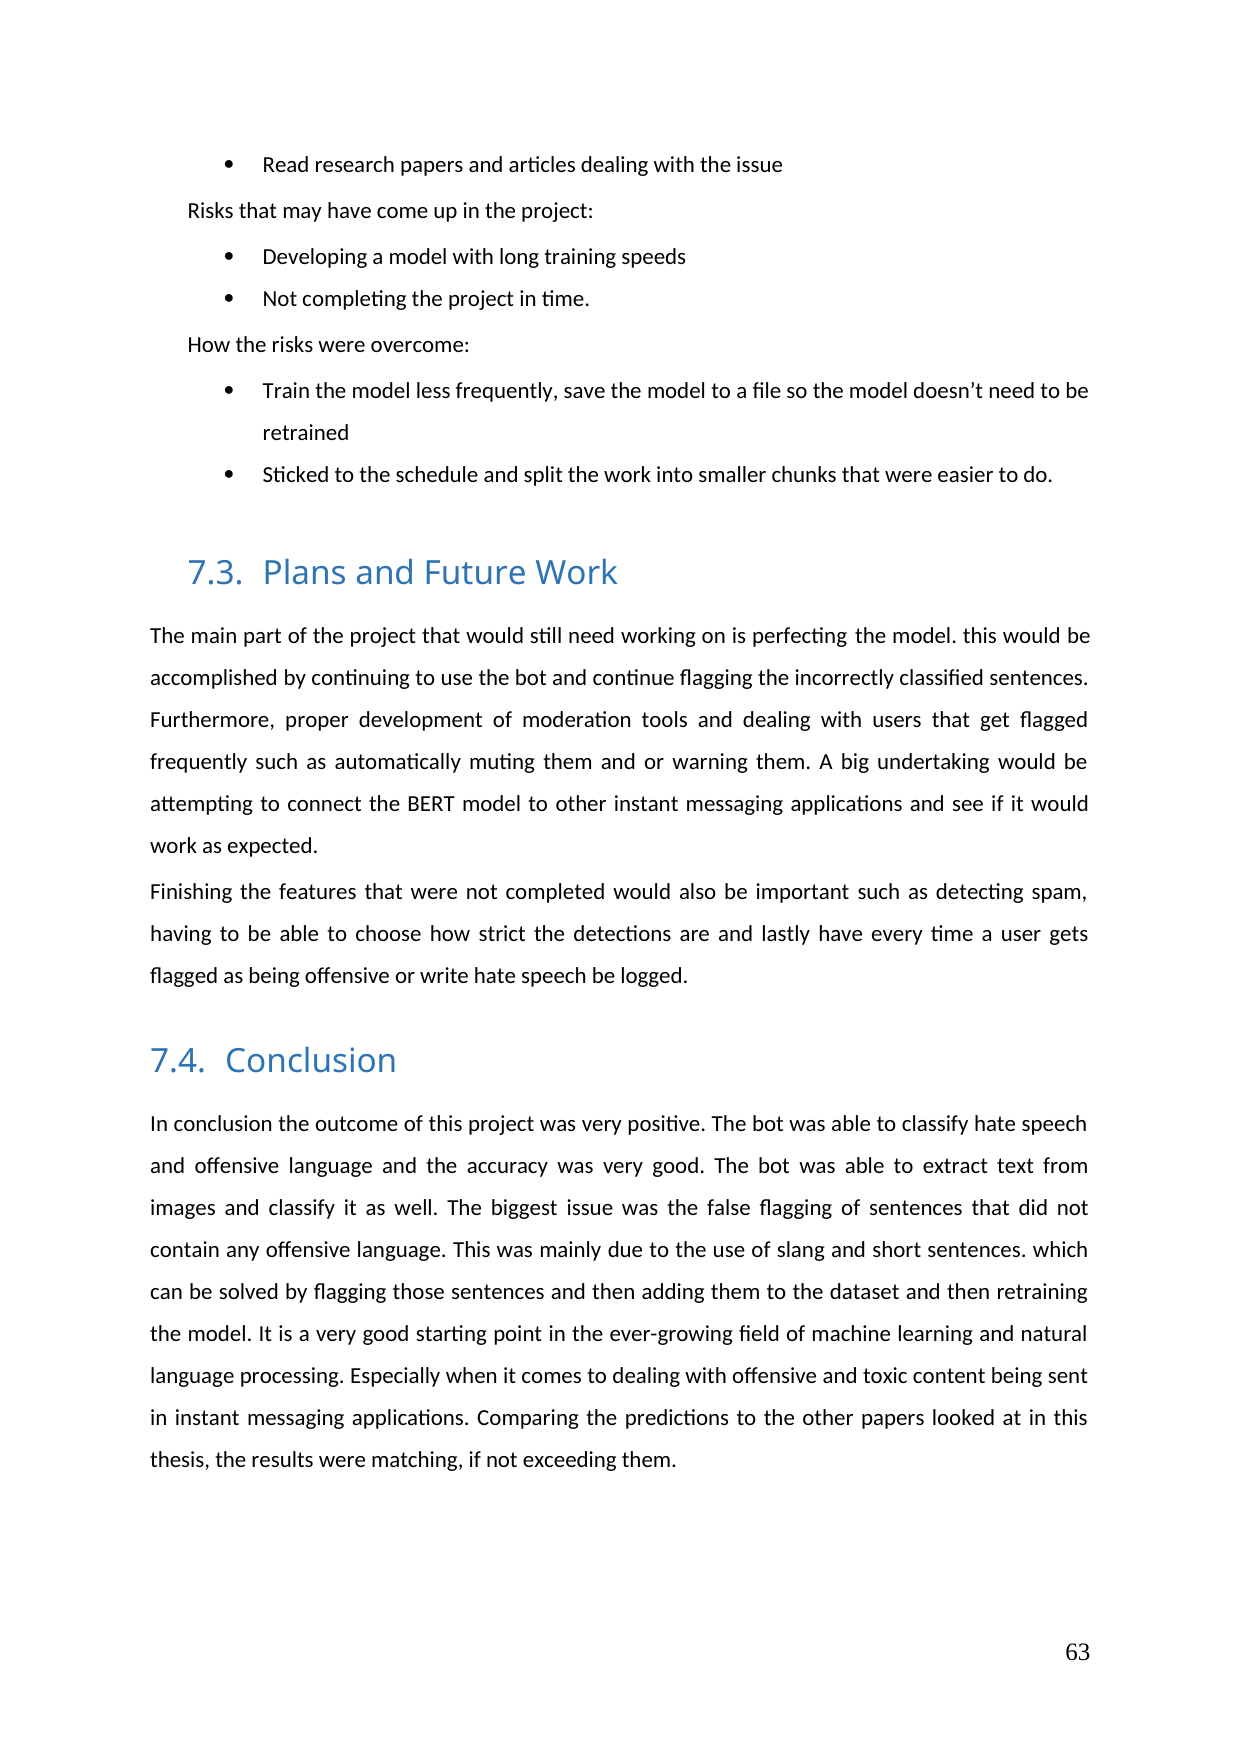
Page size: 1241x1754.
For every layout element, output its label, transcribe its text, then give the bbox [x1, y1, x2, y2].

subtitle Plans and Future Work [187, 549, 1090, 594]
text In conclusion the outcome of this project was very positive. The bot was able to classify hate speech and offensive language and the accuracy was very good. The bot was able to extract text from images and classify it as well. The biggest issue was the false flagging of sentences that did not contain any offensive language. This was mainly due to the use of slang and short sentences. which can be solved by flagging those sentences and then adding them to the dataset and then retraining the model. It is a very good starting point in the ever-growing field of machine learning and natural language processing. Especially when it comes to dealing with offensive and toxic content being sent in instant messaging applications. Comparing the predictions to the other papers looked at in this thesis, the results were matching, if not exceeding them. [150, 1109, 1090, 1473]
text Risks that may have come up in the project: [187, 196, 1090, 224]
list Developing a model with long training speeds [225, 242, 1090, 270]
subtitle Conclusion [150, 1037, 1090, 1082]
text Finishing the features that were not completed would also be important such as detecting spam, having to be able to choose how strict the detections are and lastly have every time a user gets flagged as being offensive or write hate speech be logged. [150, 877, 1090, 989]
list Sticked to the schedule and split the work into smaller chunks that were easier to do. [225, 461, 1090, 488]
list Train the model less frequently, save the model to a file so the model doesn’t need to be retrained [225, 377, 1090, 447]
list Read research papers and articles dealing with the issue [225, 150, 1090, 178]
text The main part of the project that would still need working on is perfecting the model. this would be accomplished by continuing to use the bot and continue flagging the incorrectly classified sentences. Furthermore, proper development of moderation tools and dealing with users that get flagged frequently such as automatically muting them and or warning them. A big undertaking would be attempting to connect the BERT model to other instant messaging applications and see if it would work as expected. [150, 621, 1090, 859]
text How the risks were overcome: [187, 330, 1090, 358]
list Not completing the project in time. [225, 284, 1090, 312]
